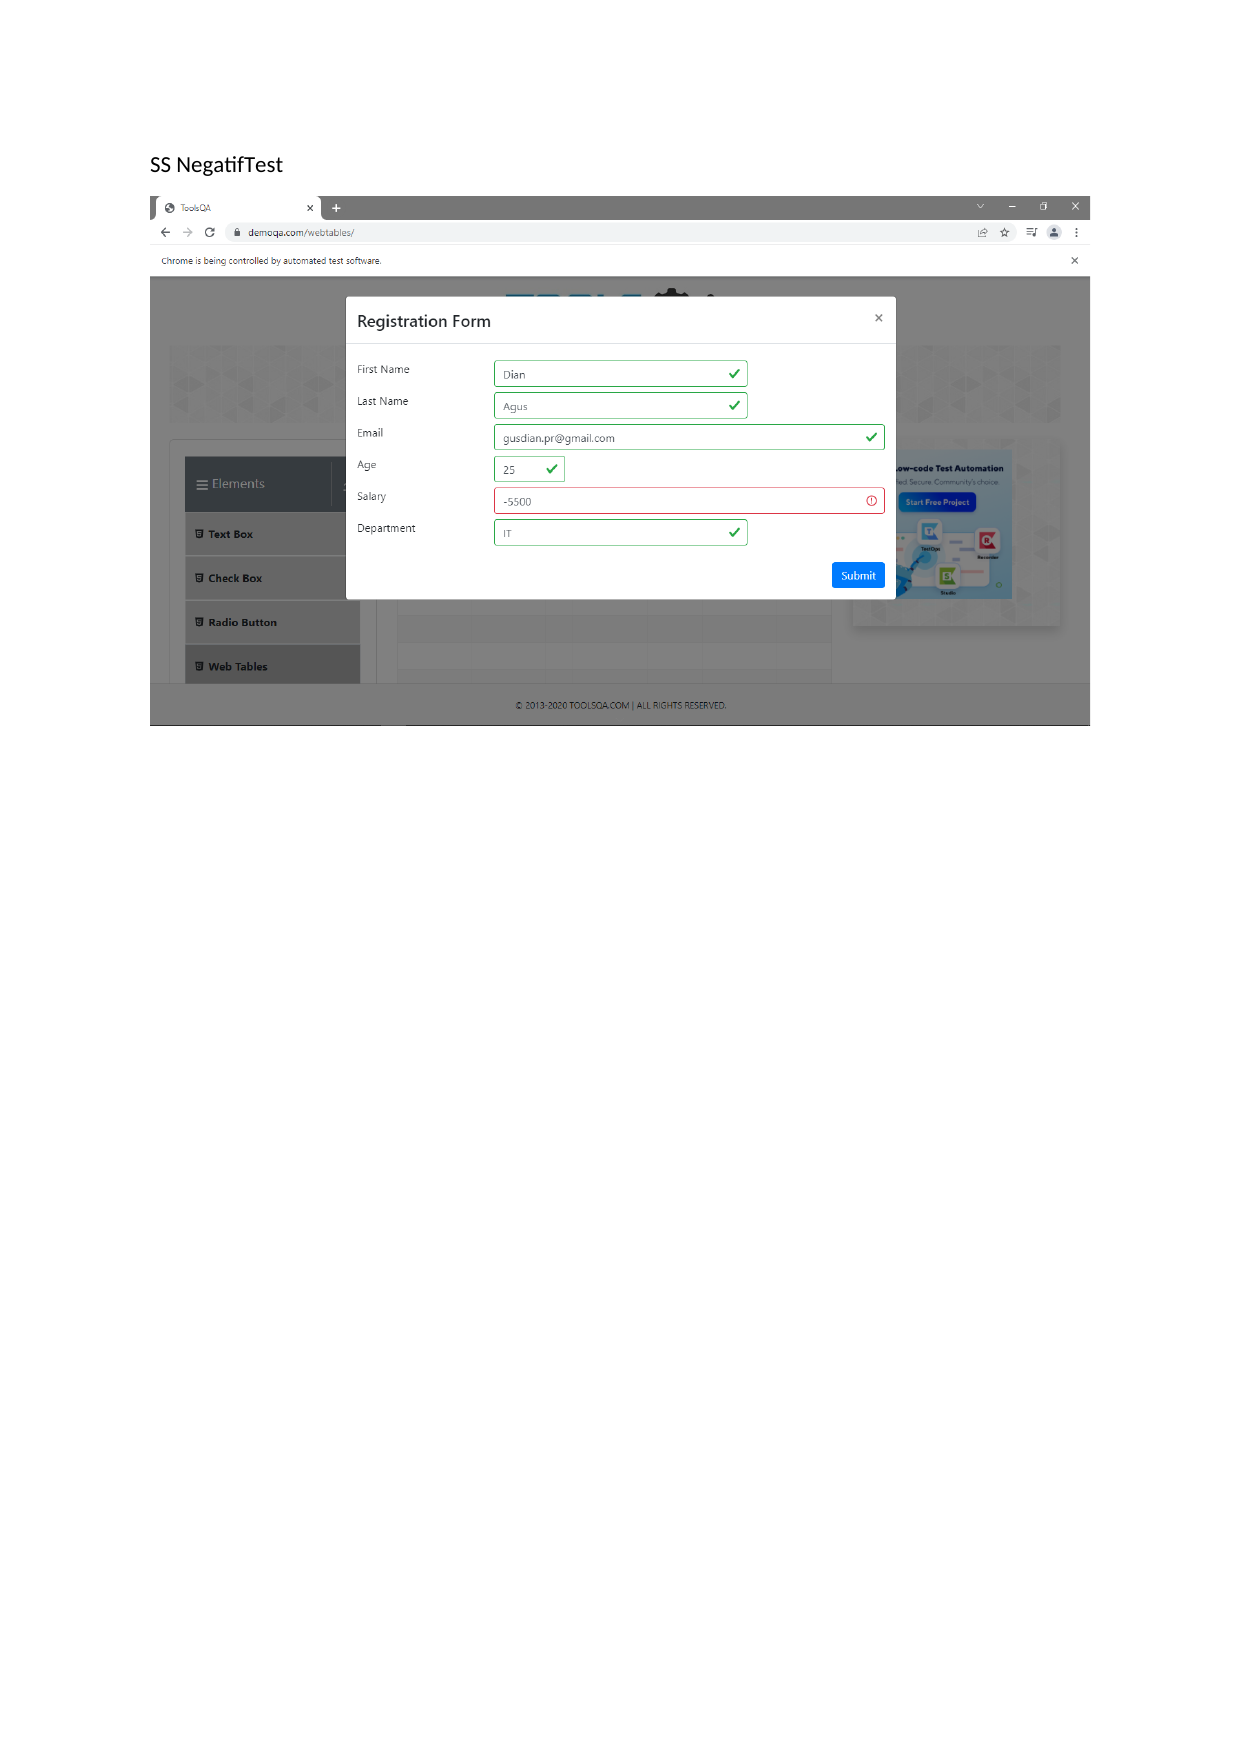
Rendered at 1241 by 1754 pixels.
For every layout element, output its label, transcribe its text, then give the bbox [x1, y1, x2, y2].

picture [150, 196, 1091, 726]
text SS NegatifTest [150, 150, 1090, 178]
